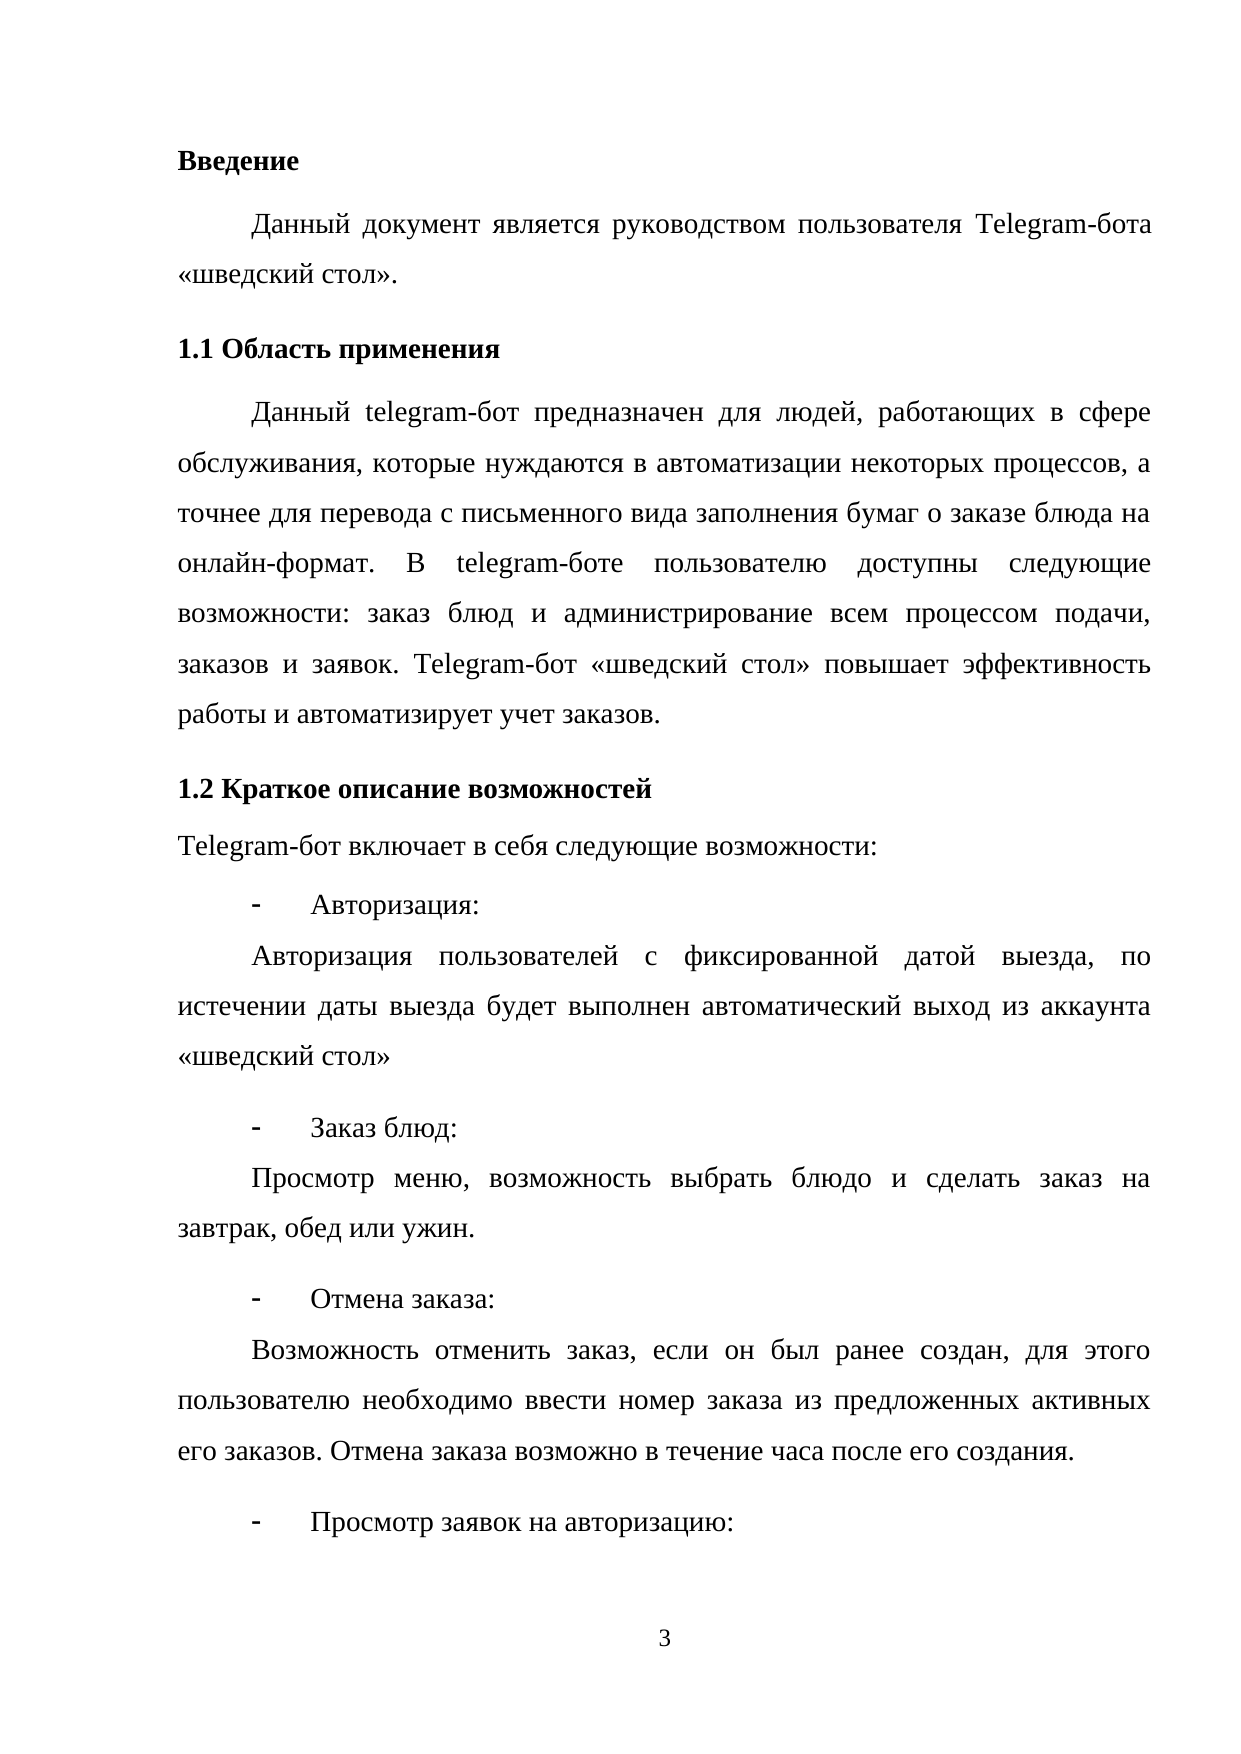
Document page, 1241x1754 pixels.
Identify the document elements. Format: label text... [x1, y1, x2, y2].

text Авторизация пользователей с фиксированной датой выезда, по истечении даты выезда будет выполнен автоматический выход из аккаунта «шведский стол» [177, 938, 1152, 1072]
text Возможность отменить заказ, если он был ранее создан, для этого пользователю необходимо ввести номер заказа из предложенных активных его заказов. Отмена заказа возможно в течение часа после его создания. [177, 1332, 1152, 1466]
list Отмена заказа: [177, 1282, 1152, 1315]
text Просмотр меню, возможность выбрать блюдо и сделать заказ на завтрак, обед или ужин. [177, 1160, 1152, 1244]
text Данный telegram-бот предназначен для людей, работающих в сфере обслуживания, которые нуждаются в автоматизации некоторых процессов, а точнее для перевода с письменного вида заполнения бумаг о заказе блюда на онлайн-формат. В telegram-боте пользователю доступны следующие возможности: заказ блюд и администрирование всем процессом подачи, заказов и заявок. Telegram-бот «шведский стол» повышает эффективность работы и автоматизирует учет заказов. [177, 394, 1152, 730]
subtitle Краткое описание возможностей [177, 772, 1152, 805]
text Данный документ является руководством пользователя Telegram-бота «шведский стол». [177, 206, 1152, 290]
list Авторизация: [177, 887, 1152, 921]
list Просмотр заявок на авторизацию: [177, 1504, 1152, 1537]
subtitle Область применения [177, 332, 1152, 365]
list Заказ блюд: [177, 1110, 1152, 1143]
text Telegram-бот включает в себя следующие возможности: [177, 828, 1152, 862]
subtitle Введение [177, 143, 1152, 177]
